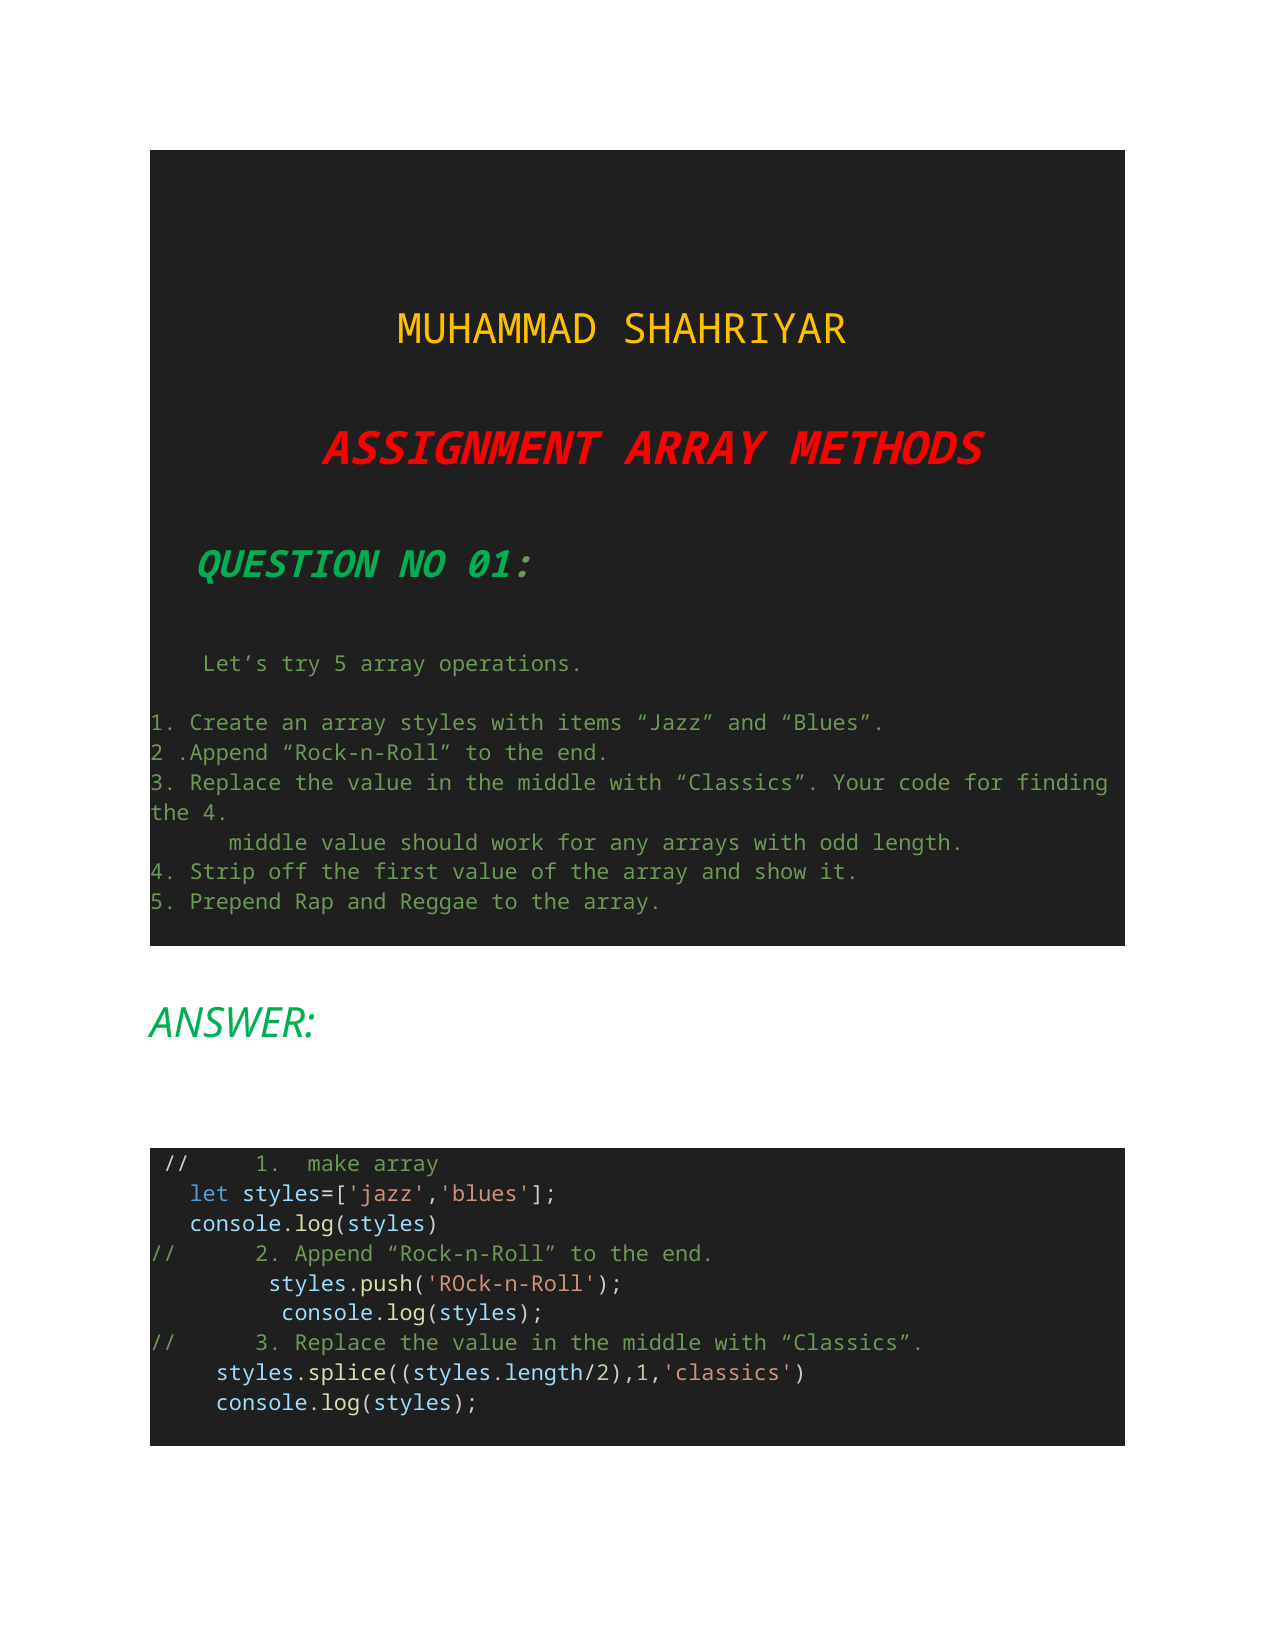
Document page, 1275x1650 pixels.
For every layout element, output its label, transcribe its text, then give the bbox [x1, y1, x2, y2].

text let styles=['jazz','blues']; [150, 1178, 1125, 1208]
text Let’s try 5 array operations. [150, 648, 1125, 677]
text 4. Strip off the first value of the array and show it. [150, 856, 1125, 886]
text // 3. Replace the value in the middle with “Classics”. [150, 1327, 1125, 1357]
text 1. Create an array styles with items “Jazz” and “Blues”. [150, 707, 1125, 737]
text console.log(styles); [150, 1387, 1125, 1416]
text 2 .Append “Rock-n-Roll” to the end. [150, 737, 1125, 767]
text 3. Replace the value in the middle with “Classics”. Your code for finding the 4. [150, 767, 1125, 826]
text console.log(styles); [150, 1297, 1125, 1327]
text styles.push('ROck-n-Roll'); [150, 1267, 1125, 1297]
text ASSIGNMENT ARRAY METHODS [150, 415, 1125, 478]
text ANSWER: [150, 992, 1125, 1049]
text middle value should work for any arrays with odd length. [150, 826, 1125, 856]
text styles.splice((styles.length/2),1,'classics') [150, 1357, 1125, 1387]
text QUESTION NO 01: [150, 537, 1125, 588]
text console.log(styles) [150, 1208, 1125, 1238]
text // 2. Append “Rock-n-Roll” to the end. [150, 1238, 1125, 1267]
text 5. Prepend Rap and Reggae to the array. [150, 886, 1125, 916]
text MUHAMMAD SHAHRIYAR [150, 299, 1125, 356]
text // 1. make array [150, 1148, 1125, 1178]
